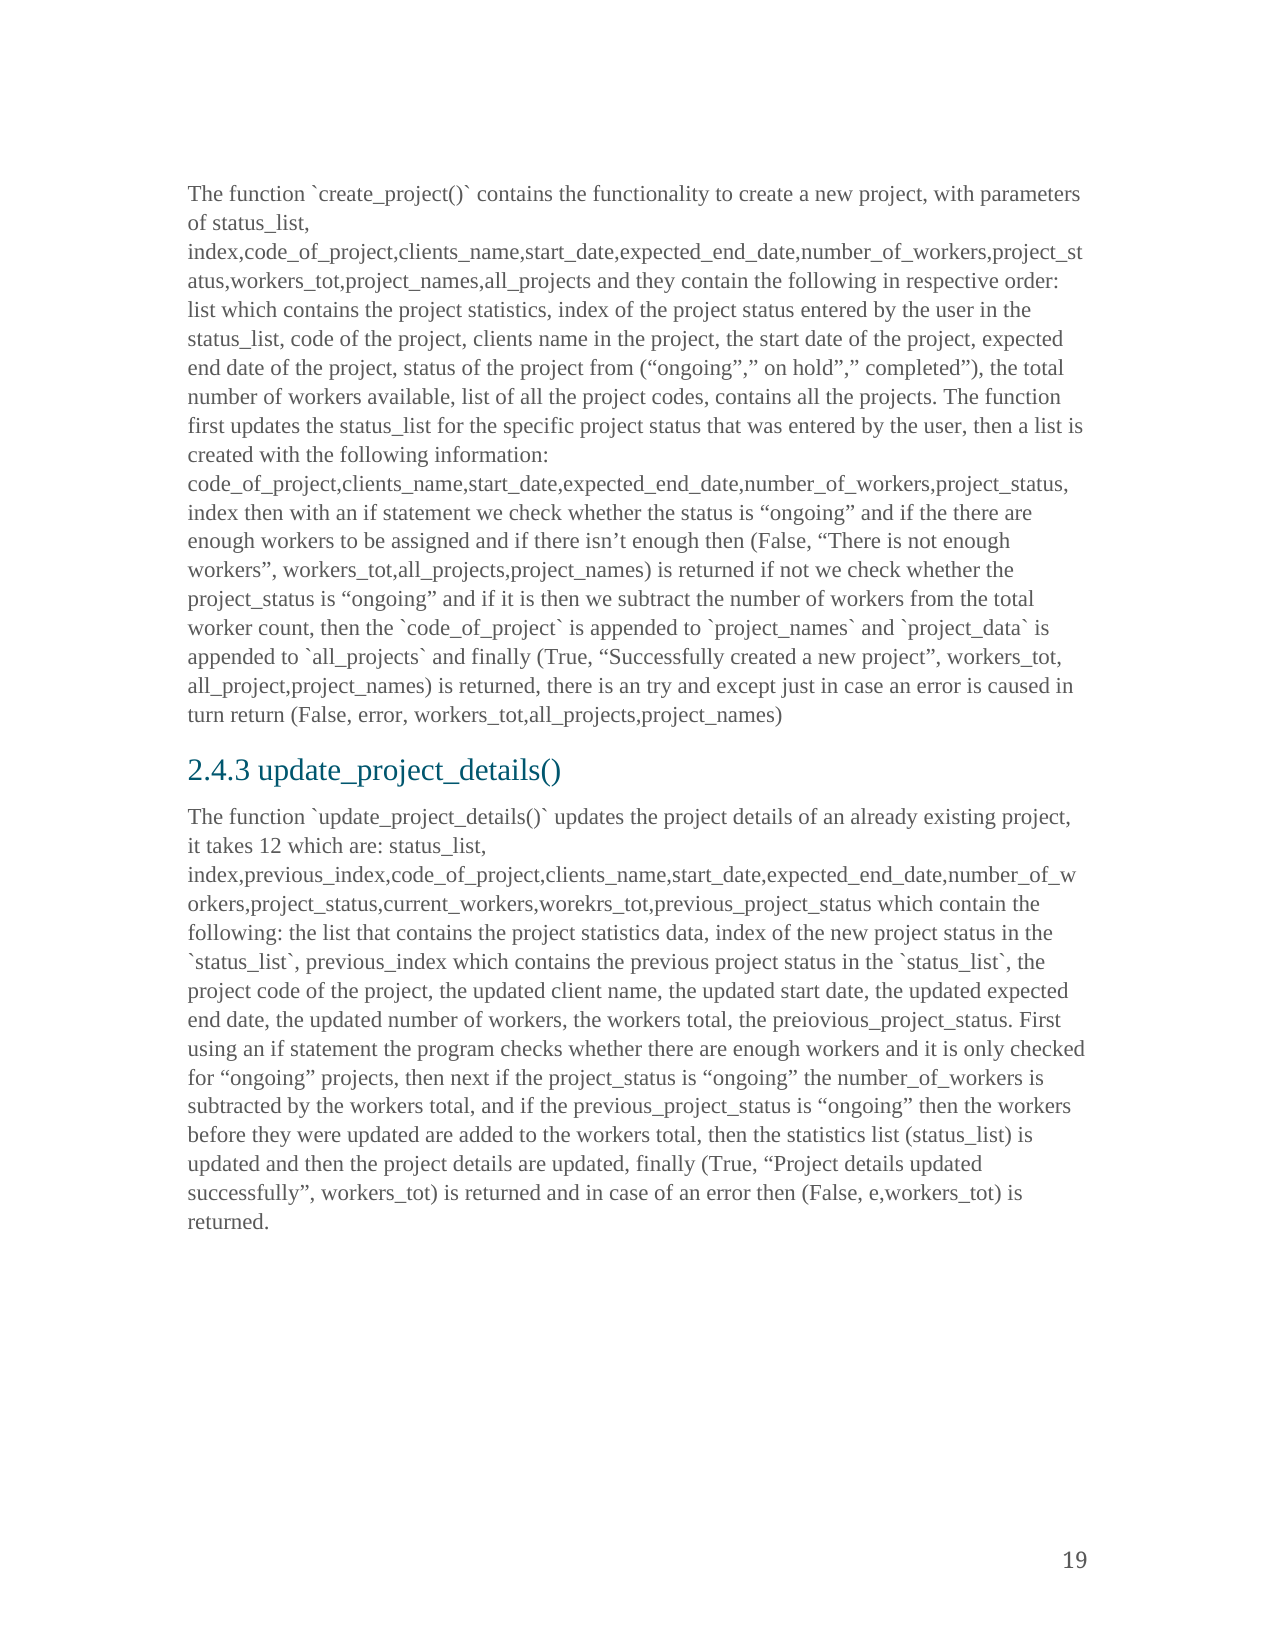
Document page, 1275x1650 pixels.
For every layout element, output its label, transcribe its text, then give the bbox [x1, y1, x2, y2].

text The function `create_project()` contains the functionality to create a new project, with parameters of status_list, index,code_of_project,clients_name,start_date,expected_end_date,number_of_workers,project_status,workers_tot,project_names,all_projects and they contain the following in respective order: list which contains the project statistics, index of the project status entered by the user in the status_list, code of the project, clients name in the project, the start date of the project, expected end date of the project, status of the project from (“ongoing”,” on hold”,” completed”), the total number of workers available, list of all the project codes, contains all the projects. The function first updates the status_list for the specific project status that was entered by the user, then a list is created with the following information: code_of_project,clients_name,start_date,expected_end_date,number_of_workers,project_status, index then with an if statement we check whether the status is “ongoing” and if the there are enough workers to be assigned and if there isn’t enough then (False, “There is not enough workers”, workers_tot,all_projects,project_names) is returned if not we check whether the project_status is “ongoing” and if it is then we subtract the number of workers from the total worker count, then the `code_of_project` is appended to `project_names` and `project_data` is appended to `all_projects` and finally (True, “Successfully created a new project”, workers_tot, all_project,project_names) is returned, there is an try and except just in case an error is caused in turn return (False, error, workers_tot,all_projects,project_names) [187, 180, 1087, 728]
subtitle 2.4.3 update_project_details() [187, 751, 1087, 787]
text The function `update_project_details()` updates the project details of an already existing project, it takes 12 which are: status_list, index,previous_index,code_of_project,clients_name,start_date,expected_end_date,number_of_workers,project_status,current_workers,worekrs_tot,previous_project_status which contain the following: the list that contains the project statistics data, index of the new project status in the `status_list`, previous_index which contains the previous project status in the `status_list`, the project code of the project, the updated client name, the updated start date, the updated expected end date, the updated number of workers, the workers total, the preiovious_project_status. First using an if statement the program checks whether there are enough workers and it is only checked for “ongoing” projects, then next if the project_status is “ongoing” the number_of_workers is subtracted by the workers total, and if the previous_project_status is “ongoing” then the workers before they were updated are added to the workers total, then the statistics list (status_list) is updated and then the project details are updated, finally (True, “Project details updated successfully”, workers_tot) is returned and in case of an error then (False, e,workers_tot) is returned. [187, 803, 1087, 1235]
